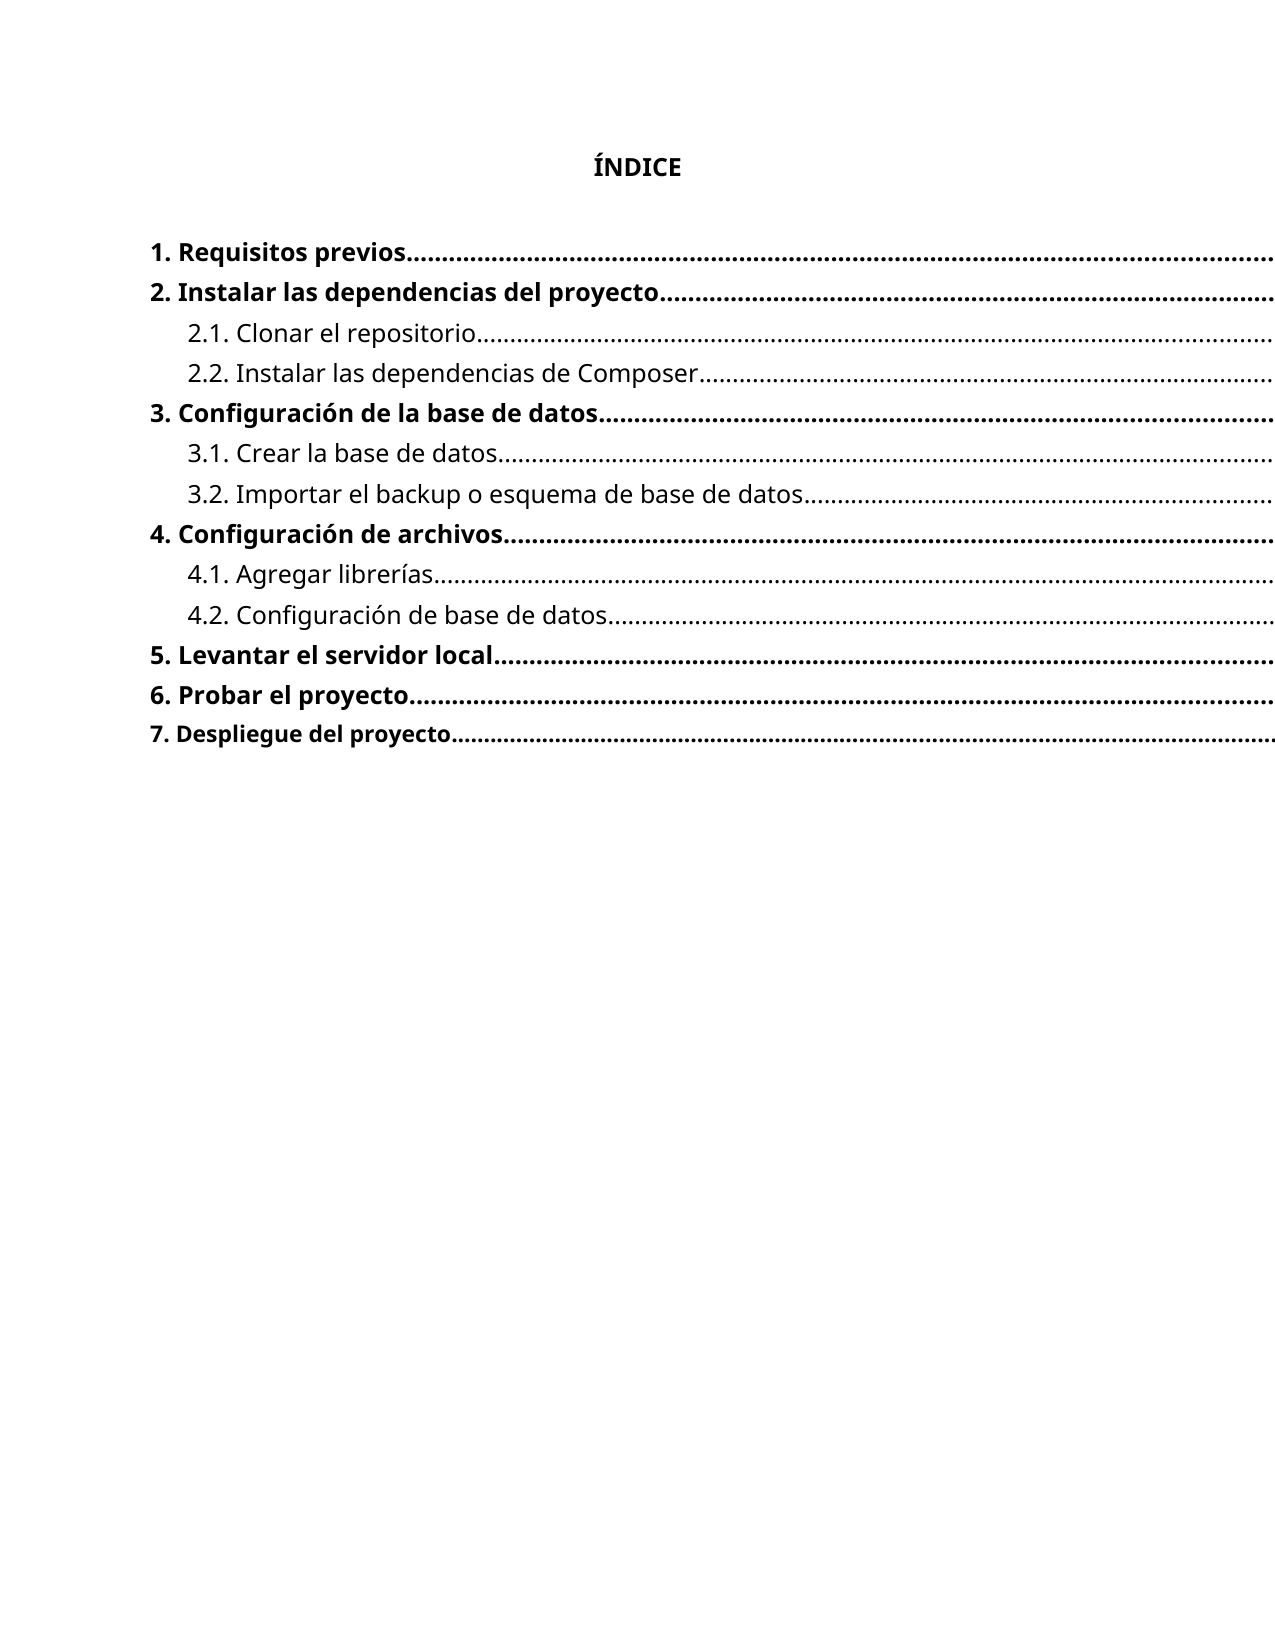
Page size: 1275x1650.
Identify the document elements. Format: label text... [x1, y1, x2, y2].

text ÍNDICE [150, 150, 1125, 184]
